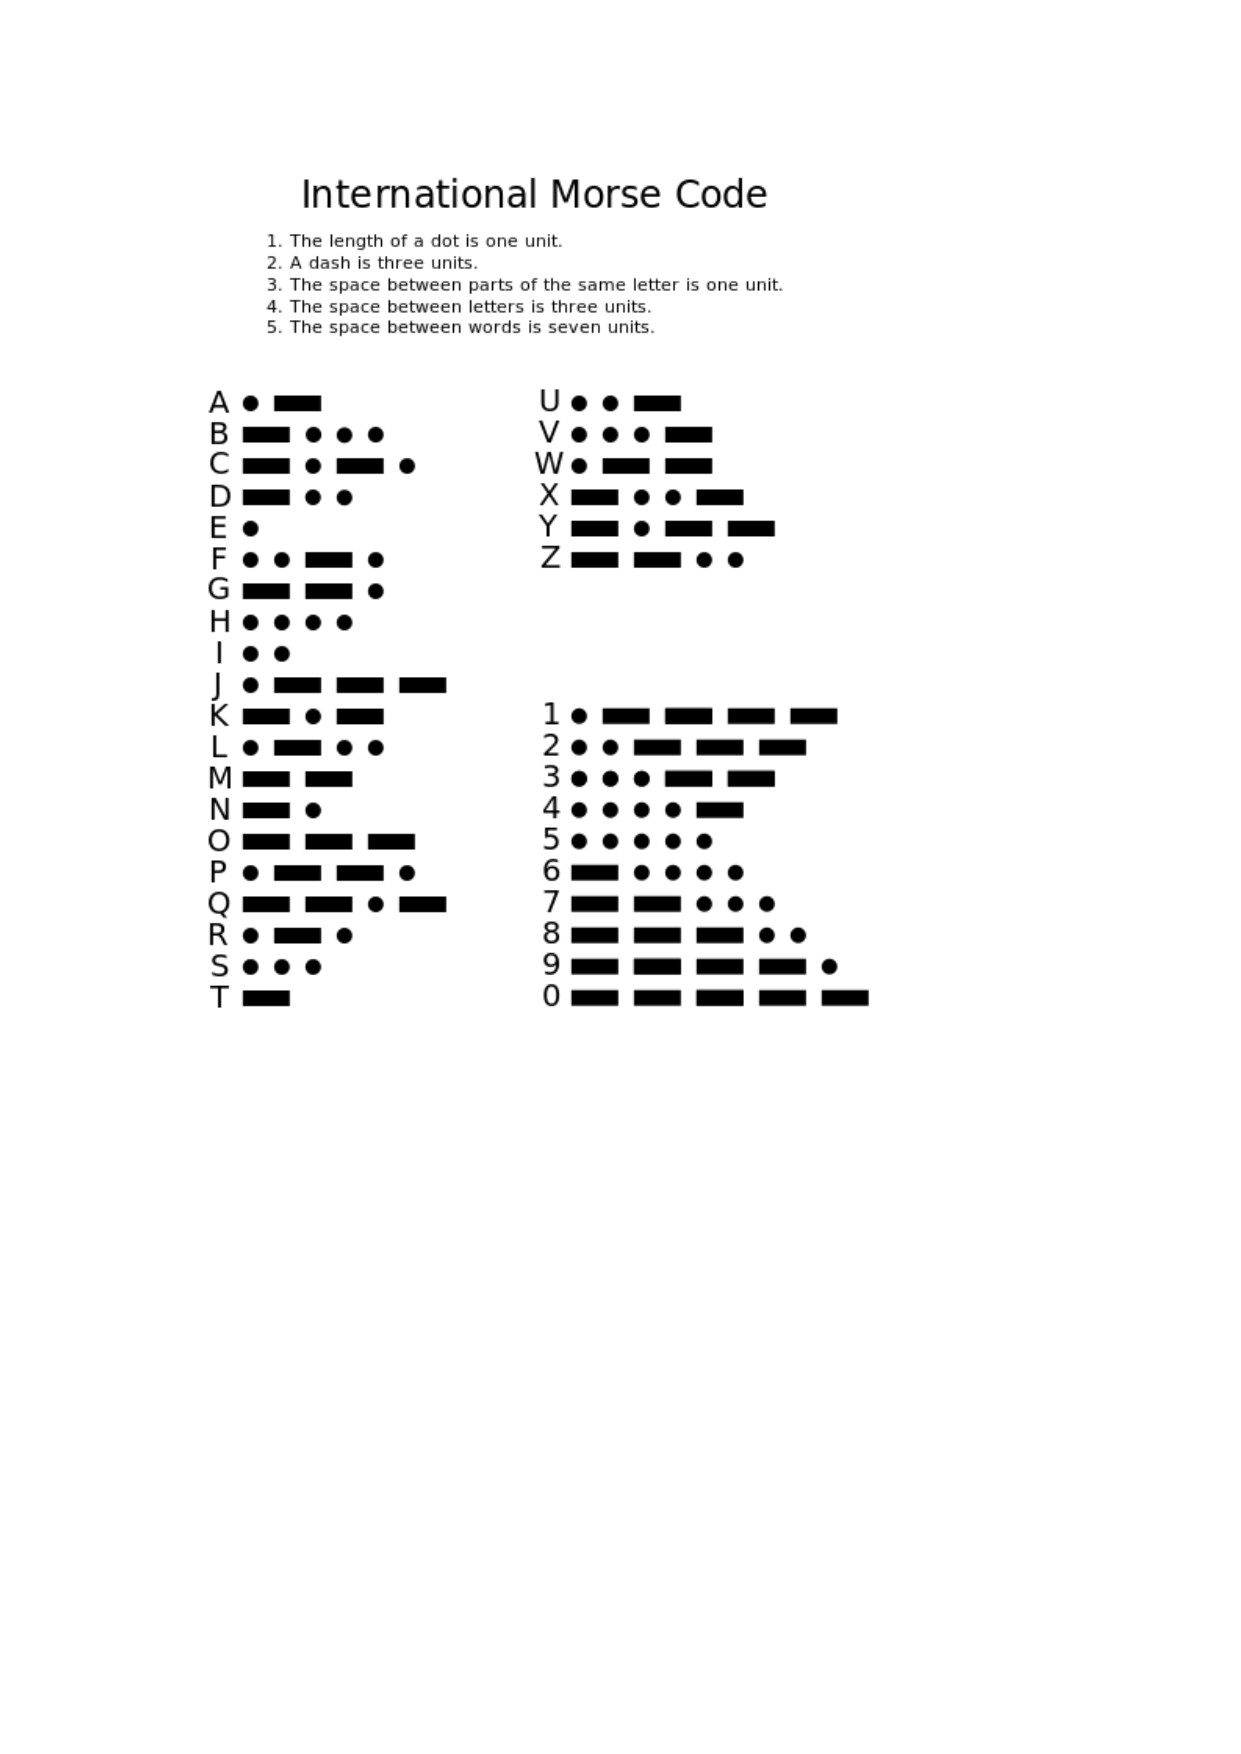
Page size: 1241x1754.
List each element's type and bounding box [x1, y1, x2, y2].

picture [187, 162, 891, 1069]
